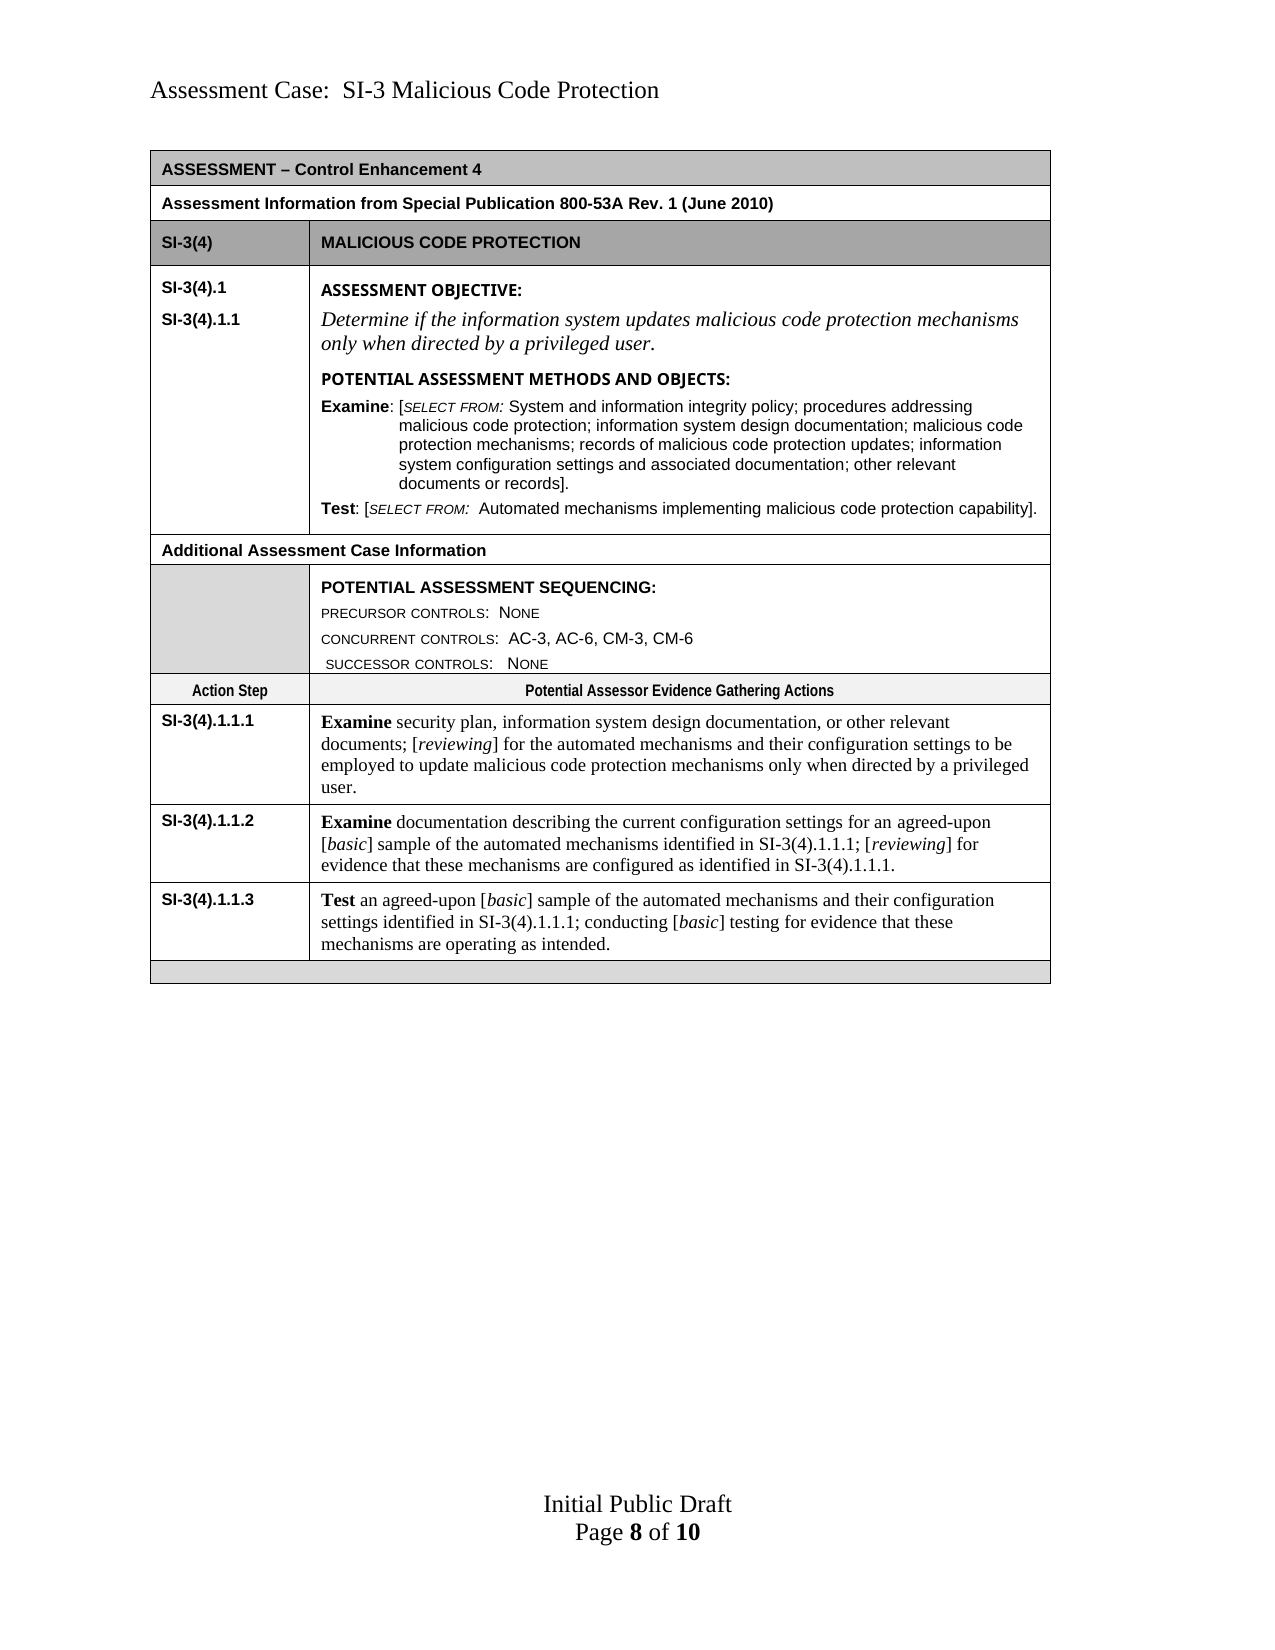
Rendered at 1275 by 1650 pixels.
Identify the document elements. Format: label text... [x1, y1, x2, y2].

table_cell Test an agreed-upon [basic] sample of the automated mechanisms and their configuration settings identified in SI-3(4).1.1.1; conducting [basic] testing for evidence that these mechanisms are operating as intended. [310, 883, 1050, 960]
table_cell SI-3(4).1.1.1 [151, 705, 309, 804]
table_cell SI-3(4).1.1.2 [151, 805, 309, 882]
table_cell ASSESSMENT OBJECTIVE: Determine if the information system updates malicious code protection mechanisms only when directed by a privileged user. POTENTIAL ASSESSMENT METHODS AND OBJECTS: Examine: [select from: System and information integrity policy; procedures addressing malicious code protection; information system design documentation; malicious code protection mechanisms; records of malicious code protection updates; information system configuration settings and associated documentation; other relevant documents or records]. Test: [select from: Automated mechanisms implementing malicious code protection capability]. [310, 266, 1050, 534]
table_header ASSESSMENT – Control Enhancement 4 [151, 151, 1050, 185]
table_cell POTENTIAL ASSESSMENT SEQUENCING: precursor controls: None concurrent controls: AC-3, AC-6, CM-3, CM-6 successor controls: None [310, 565, 1050, 673]
table_cell MALICIOUS CODE PROTECTION [310, 221, 1050, 265]
table_cell SI-3(4).1 SI-3(4).1.1 [151, 266, 309, 534]
table_cell SI-3(4).1.1.3 [151, 883, 309, 960]
table_cell SI-3(4) [151, 221, 309, 265]
table_cell Potential Assessor Evidence Gathering Actions [310, 674, 1050, 704]
table_cell [151, 565, 309, 673]
table_cell Examine documentation describing the current configuration settings for an agreed-upon [basic] sample of the automated mechanisms identified in SI-3(4).1.1.1; [reviewing] for evidence that these mechanisms are configured as identified in SI-3(4).1.1.1. [310, 805, 1050, 882]
table_cell Examine security plan, information system design documentation, or other relevant documents; [reviewing] for the automated mechanisms and their configuration settings to be employed to update malicious code protection mechanisms only when directed by a privileged user. [310, 705, 1050, 804]
table_cell Action Step [151, 674, 309, 704]
table_cell Additional Assessment Case Information [151, 535, 1050, 564]
table_cell [151, 961, 1050, 983]
table_cell Assessment Information from Special Publication 800-53A Rev. 1 (June 2010) [151, 186, 1050, 219]
